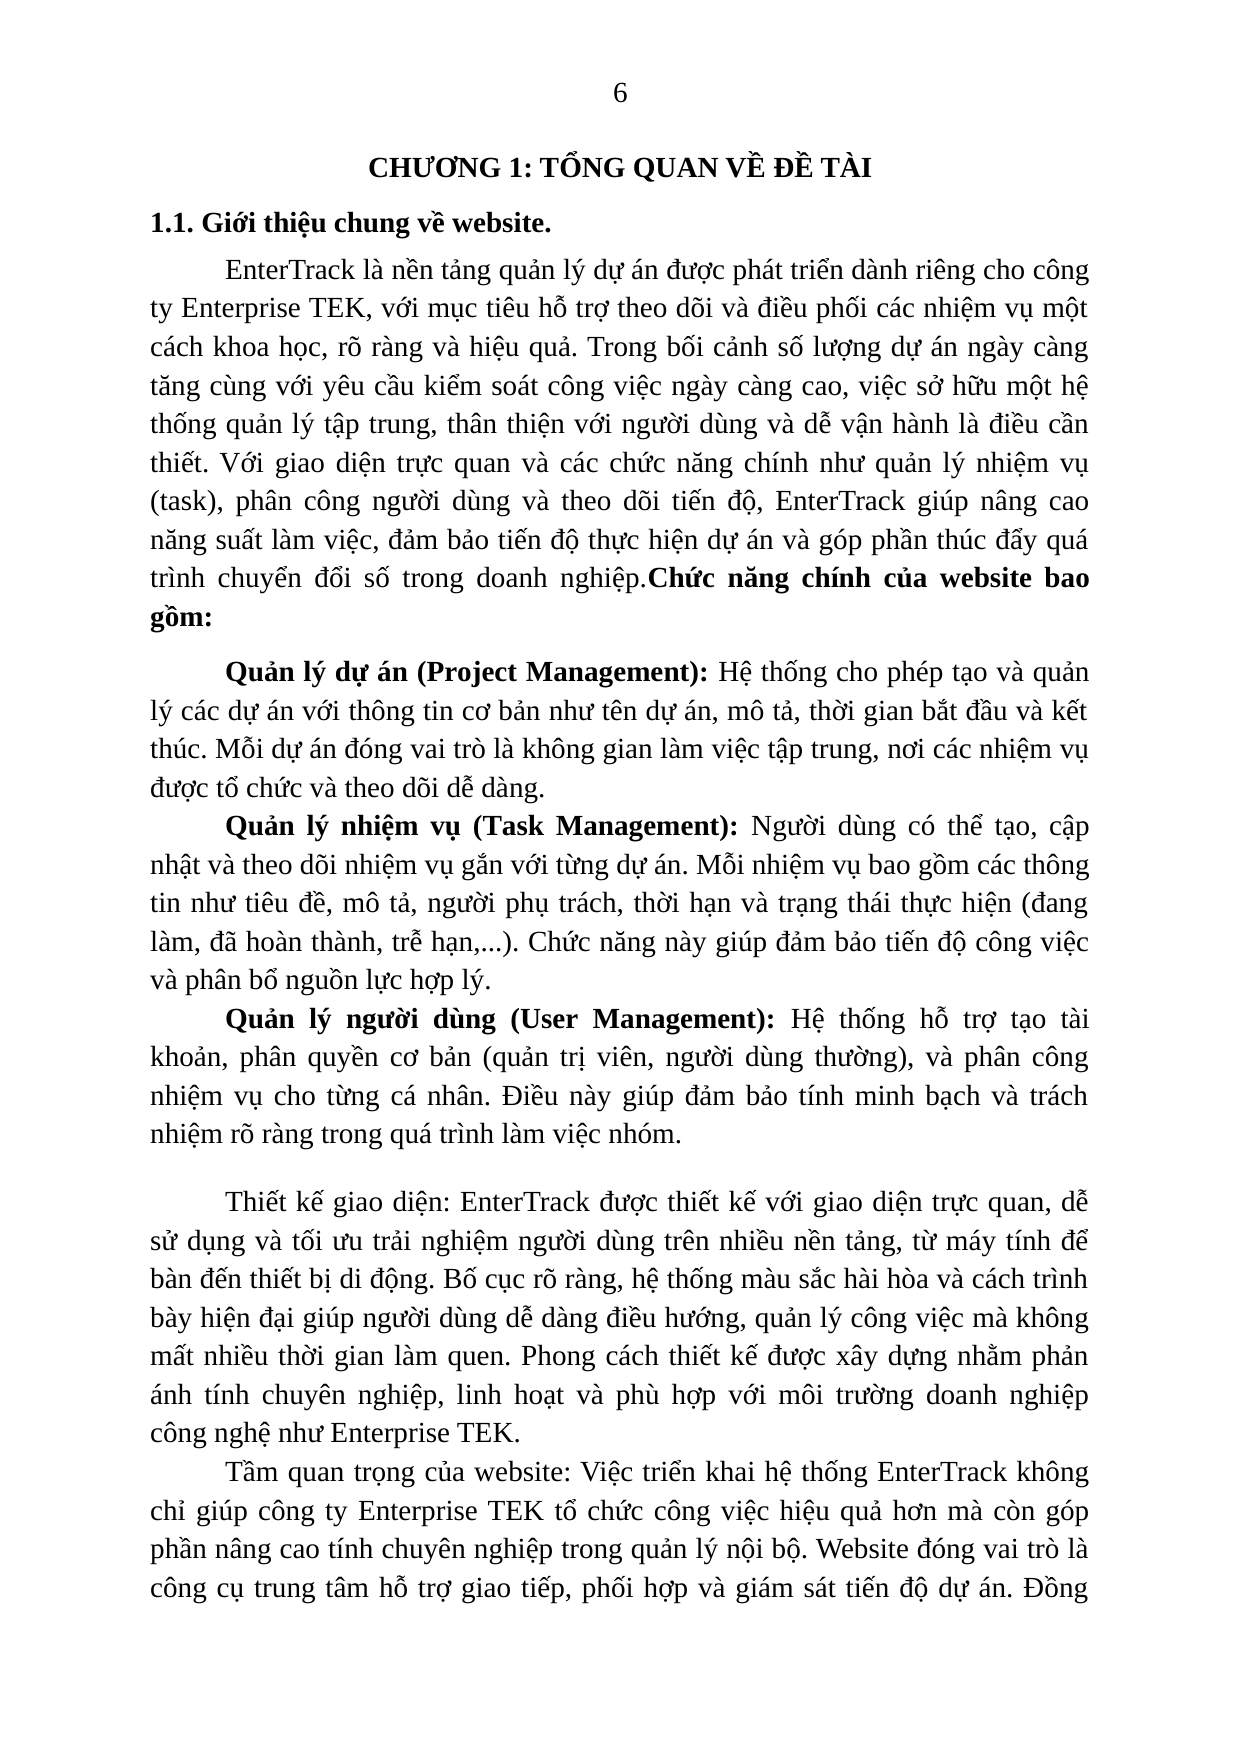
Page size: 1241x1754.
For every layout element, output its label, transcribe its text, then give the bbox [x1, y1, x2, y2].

text Quản lý người dùng (User Management): Hệ thống hỗ trợ tạo tài khoản, phân quyền cơ bản (quản trị viên, người dùng thường), và phân công nhiệm vụ cho từng cá nhân. Điều này giúp đảm bảo tính minh bạch và trách nhiệm rõ ràng trong quá trình làm việc nhóm. [150, 1001, 1090, 1150]
subtitle CHƯƠNG 1: TỔNG QUAN VỀ ĐỀ TÀI [150, 150, 1090, 183]
text EnterTrack là nền tảng quản lý dự án được phát triển dành riêng cho công ty Enterprise TEK, với mục tiêu hỗ trợ theo dõi và điều phối các nhiệm vụ một cách khoa học, rõ ràng và hiệu quả. Trong bối cảnh số lượng dự án ngày càng tăng cùng với yêu cầu kiểm soát công việc ngày càng cao, việc sở hữu một hệ thống quản lý tập trung, thân thiện với người dùng và dễ vận hành là điều cần thiết. Với giao diện trực quan và các chức năng chính như quản lý nhiệm vụ (task), phân công người dùng và theo dõi tiến độ, EnterTrack giúp nâng cao năng suất làm việc, đảm bảo tiến độ thực hiện dự án và góp phần thúc đẩy quá trình chuyển đổi số trong doanh nghiệp.Chức năng chính của website bao gồm: [150, 252, 1090, 632]
text Quản lý dự án (Project Management): Hệ thống cho phép tạo và quản lý các dự án với thông tin cơ bản như tên dự án, mô tả, thời gian bắt đầu và kết thúc. Mỗi dự án đóng vai trò là không gian làm việc tập trung, nơi các nhiệm vụ được tổ chức và theo dõi dễ dàng. [150, 654, 1090, 803]
subtitle Giới thiệu chung về website. [150, 205, 1090, 239]
text Quản lý nhiệm vụ (Task Management): Người dùng có thể tạo, cập nhật và theo dõi nhiệm vụ gắn với từng dự án. Mỗi nhiệm vụ bao gồm các thông tin như tiêu đề, mô tả, người phụ trách, thời hạn và trạng thái thực hiện (đang làm, đã hoàn thành, trễ hạn,...). Chức năng này giúp đảm bảo tiến độ công việc và phân bổ nguồn lực hợp lý. [150, 808, 1090, 996]
